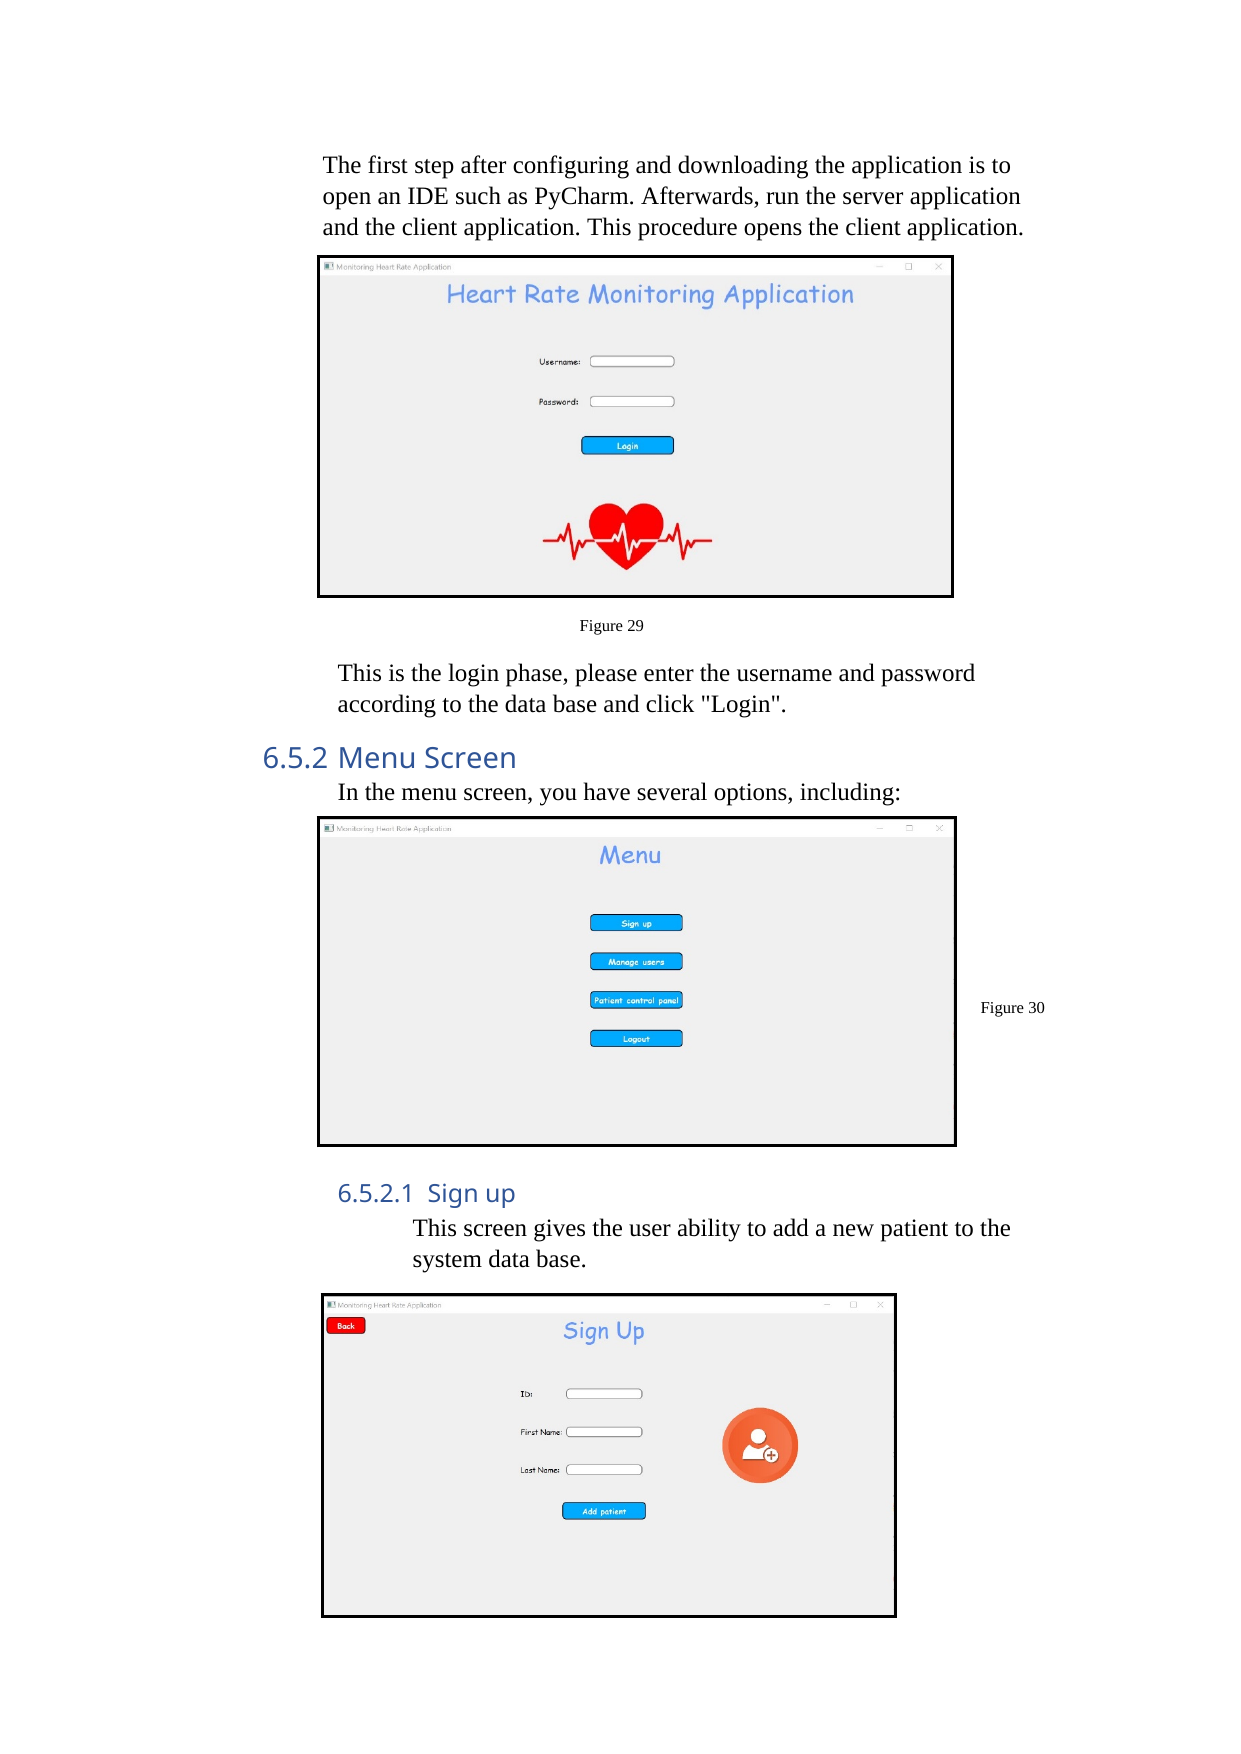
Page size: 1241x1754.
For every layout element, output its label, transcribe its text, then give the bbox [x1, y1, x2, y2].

text This is the login phase, please enter the username and password according to the data base and click "Login". [337, 658, 1053, 718]
subtitle Sign up [337, 1176, 1053, 1210]
text This screen gives the user ability to add a new patient to the system data base. [412, 1213, 1053, 1273]
subtitle Menu Screen [262, 737, 1053, 777]
text In the menu screen, you have several options, including: [337, 777, 1053, 806]
picture [320, 819, 954, 1144]
picture [324, 1296, 894, 1615]
picture [320, 258, 951, 595]
text The first step after configuring and downloading the application is to open an IDE such as PyCharm. Afterwards, run the server application and the client application. This procedure opens the client application. [322, 150, 1053, 241]
